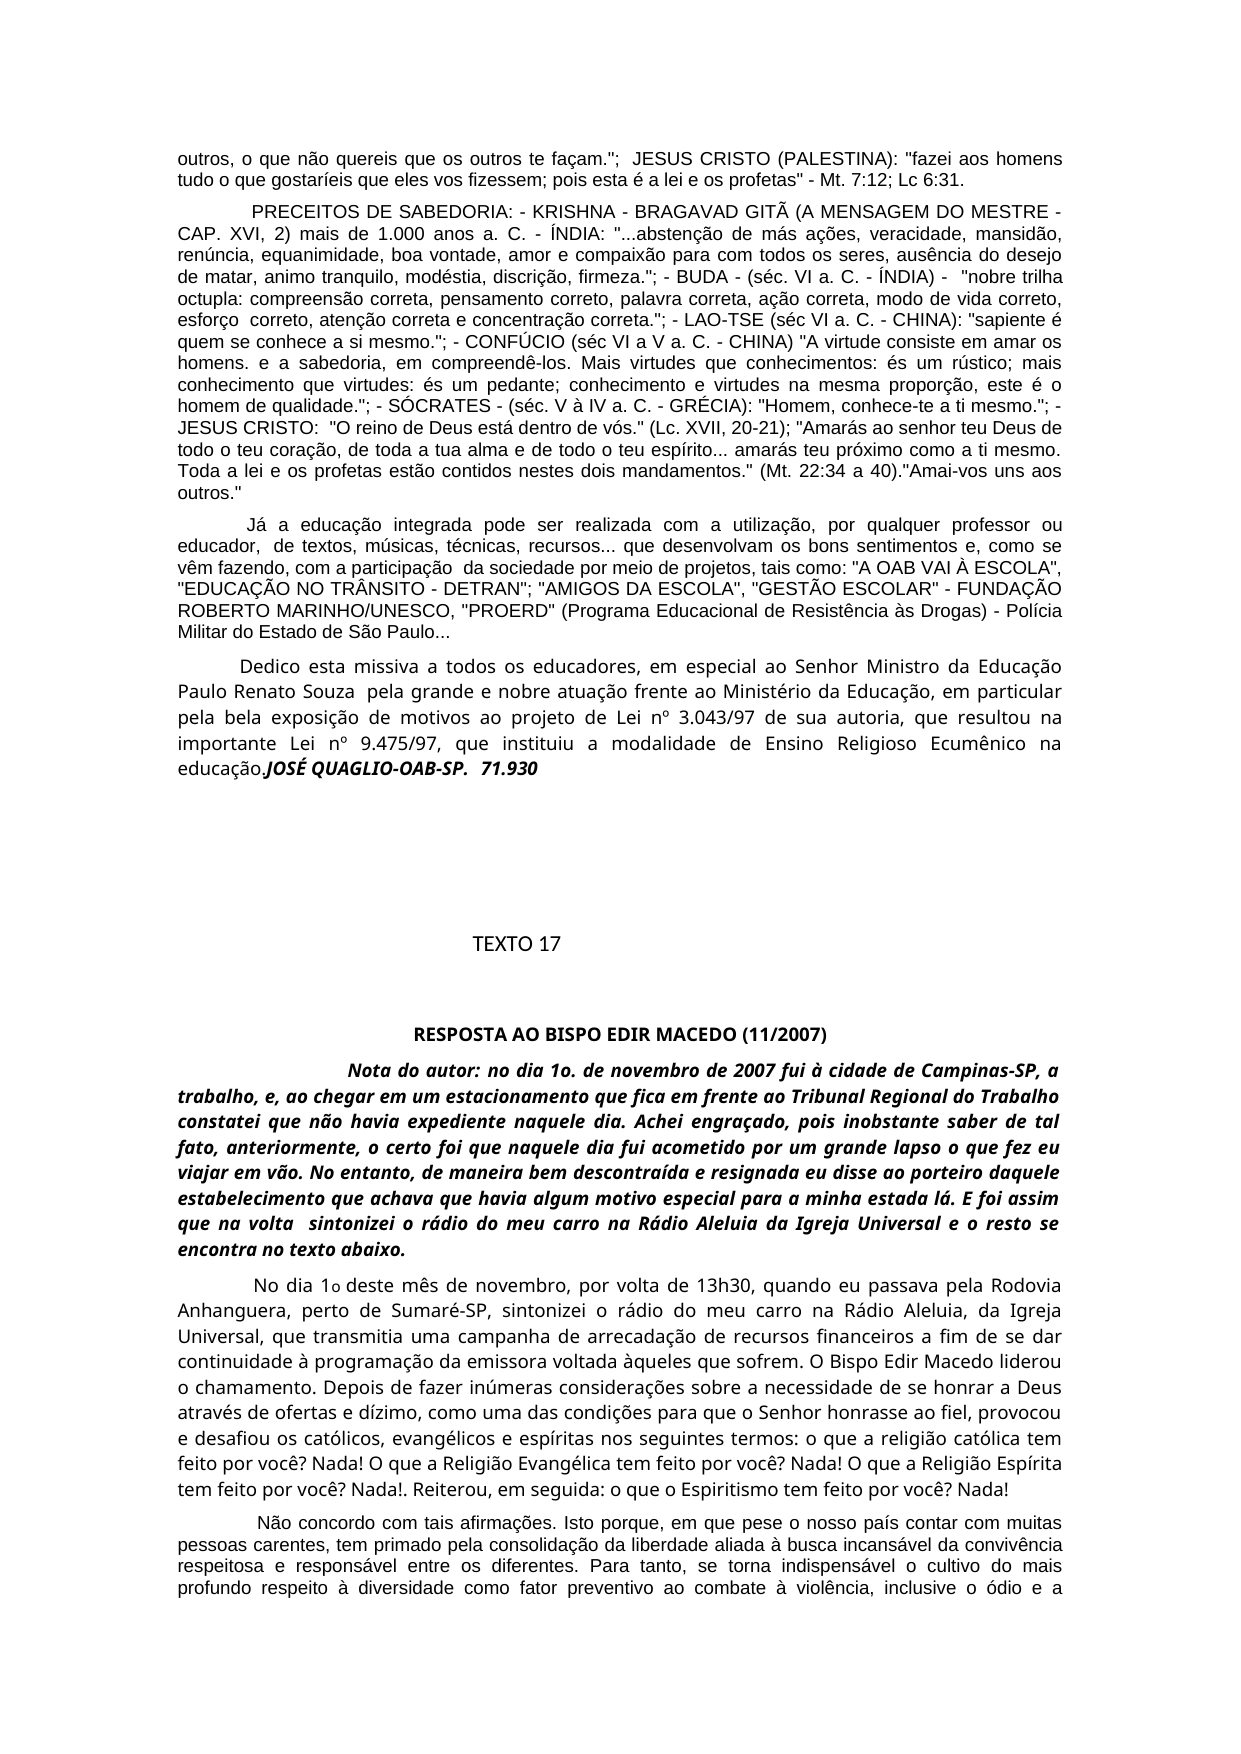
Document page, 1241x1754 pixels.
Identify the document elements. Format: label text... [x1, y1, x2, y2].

text TEXTO 17 [177, 929, 1063, 957]
text Dedico esta missiva a todos os educadores, em especial ao Senhor Ministro da Educação Paulo Renato Souza pela grande e nobre atuação frente ao Ministério da Educação, em particular pela bela exposição de motivos ao projeto de Lei nº 3.043/97 de sua autoria, que resultou na importante Lei nº 9.475/97, que instituiu a modalidade de Ensino Religioso Ecumênico na educação.JOSÉ QUAGLIO-OAB-SP. 71.930 [177, 653, 1063, 781]
text Nota do autor: no dia 1o. de novembro de 2007 fui à cidade de Campinas-SP, a trabalho, e, ao chegar em um estacionamento que fica em frente ao Tribunal Regional do Trabalho constatei que não havia expediente naquele dia. Achei engraçado, pois inobstante saber de tal fato, anteriormente, o certo foi que naquele dia fui acometido por um grande lapso o que fez eu viajar em vão. No entanto, de maneira bem descontraída e resignada eu disse ao porteiro daquele estabelecimento que achava que havia algum motivo especial para a minha estada lá. E foi assim que na volta sintonizei o rádio do meu carro na Rádio Aleluia da Igreja Universal e o resto se encontra no texto abaixo. [177, 1057, 1063, 1262]
text No dia 1o deste mês de novembro, por volta de 13h30, quando eu passava pela Rodovia Anhanguera, perto de Sumaré-SP, sintonizei o rádio do meu carro na Rádio Aleluia, da Igreja Universal, que transmitia uma campanha de arrecadação de recursos financeiros a fim de se dar continuidade à programação da emissora voltada àqueles que sofrem. O Bispo Edir Macedo liderou o chamamento. Depois de fazer inúmeras considerações sobre a necessidade de se honrar a Deus através de ofertas e dízimo, como uma das condições para que o Senhor honrasse ao fiel, provocou e desafiou os católicos, evangélicos e espíritas nos seguintes termos: o que a religião católica tem feito por você? Nada! O que a Religião Evangélica tem feito por você? Nada! O que a Religião Espírita tem feito por você? Nada!. Reiterou, em seguida: o que o Espiritismo tem feito por você? Nada! [177, 1272, 1063, 1502]
text PRECEITOS DE SABEDORIA: - KRISHNA - BRAGAVAD GITÃ (A MENSAGEM DO MESTRE - CAP. XVI, 2) mais de 1.000 anos a. C. - ÍNDIA: "...abstenção de más ações, veracidade, mansidão, renúncia, equanimidade, boa vontade, amor e compaixão para com todos os seres, ausência do desejo de matar, animo tranquilo, modéstia, discrição, firmeza."; - BUDA - (séc. VI a. C. - ÍNDIA) - "nobre trilha octupla: compreensão correta, pensamento correto, palavra correta, ação correta, modo de vida correto, esforço correto, atenção correta e concentração correta."; - LAO-TSE (séc VI a. C. - CHINA): "sapiente é quem se conhece a si mesmo."; - CONFÚCIO (séc VI a V a. C. - CHINA) "A virtude consiste em amar os homens. e a sabedoria, em compreendê-los. Mais virtudes que conhecimentos: és um rústico; mais conhecimento que virtudes: és um pedante; conhecimento e virtudes na mesma proporção, este é o homem de qualidade."; - SÓCRATES - (séc. V à IV a. C. - GRÉCIA): "Homem, conhece-te a ti mesmo."; - JESUS CRISTO: "O reino de Deus está dentro de vós." (Lc. XVII, 20-21); "Amarás ao senhor teu Deus de todo o teu coração, de toda a tua alma e de todo o teu espírito... amarás teu próximo como a ti mesmo. Toda a lei e os profetas estão contidos nestes dois mandamentos." (Mt. 22:34 a 40)."Amai-vos uns aos outros." [177, 201, 1063, 503]
text RESPOSTA AO BISPO EDIR MACEDO (11/2007) [177, 1021, 1063, 1047]
text Já a educação integrada pode ser realizada com a utilização, por qualquer professor ou educador, de textos, músicas, técnicas, recursos... que desenvolvam os bons sentimentos e, como se vêm fazendo, com a participação da sociedade por meio de projetos, tais como: "A OAB VAI À ESCOLA", "EDUCAÇÃO NO TRÂNSITO - DETRAN"; "AMIGOS DA ESCOLA", "GESTÃO ESCOLAR" - FUNDAÇÃO ROBERTO MARINHO/UNESCO, "PROERD" (Programa Educacional de Resistência às Drogas) - Polícia Militar do Estado de São Paulo... [177, 513, 1063, 643]
